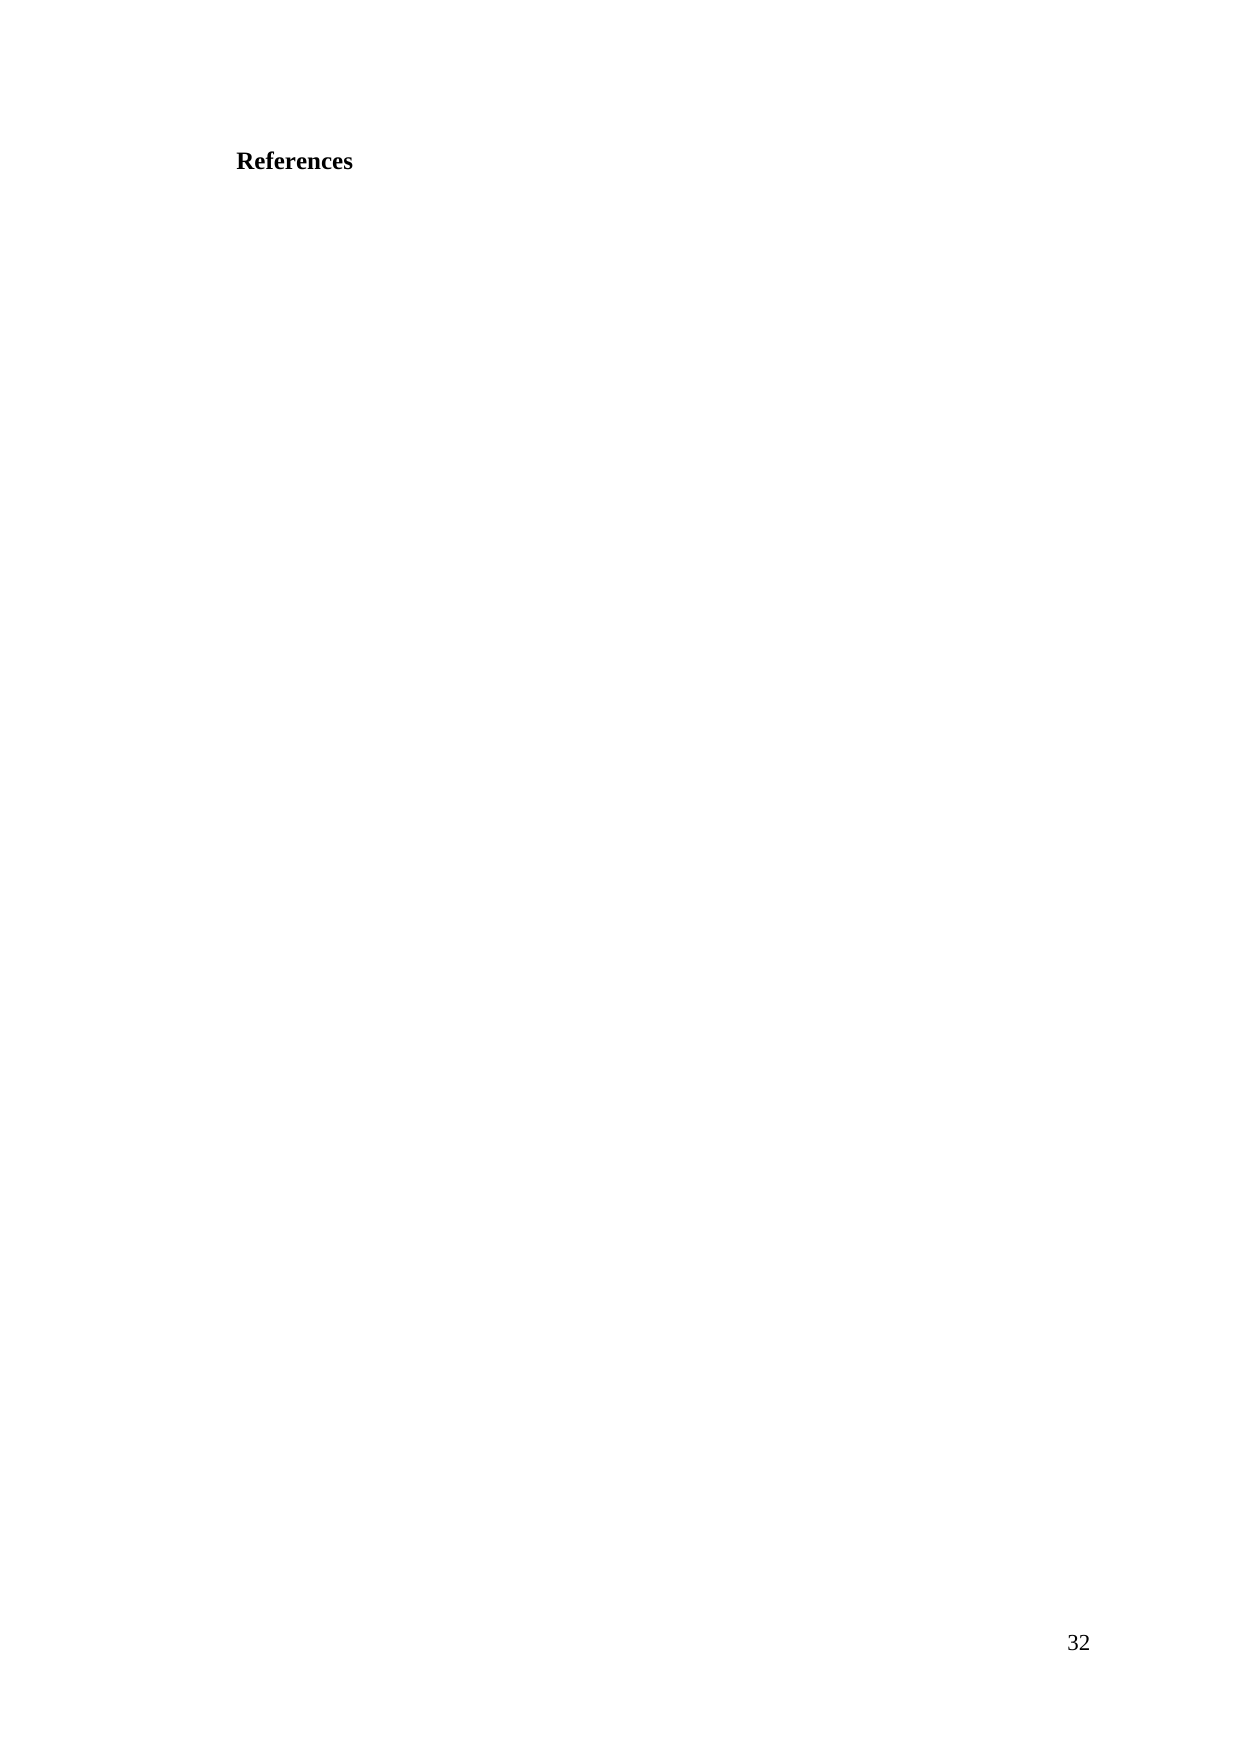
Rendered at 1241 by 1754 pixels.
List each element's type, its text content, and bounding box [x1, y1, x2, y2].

subtitle References [236, 146, 1176, 175]
